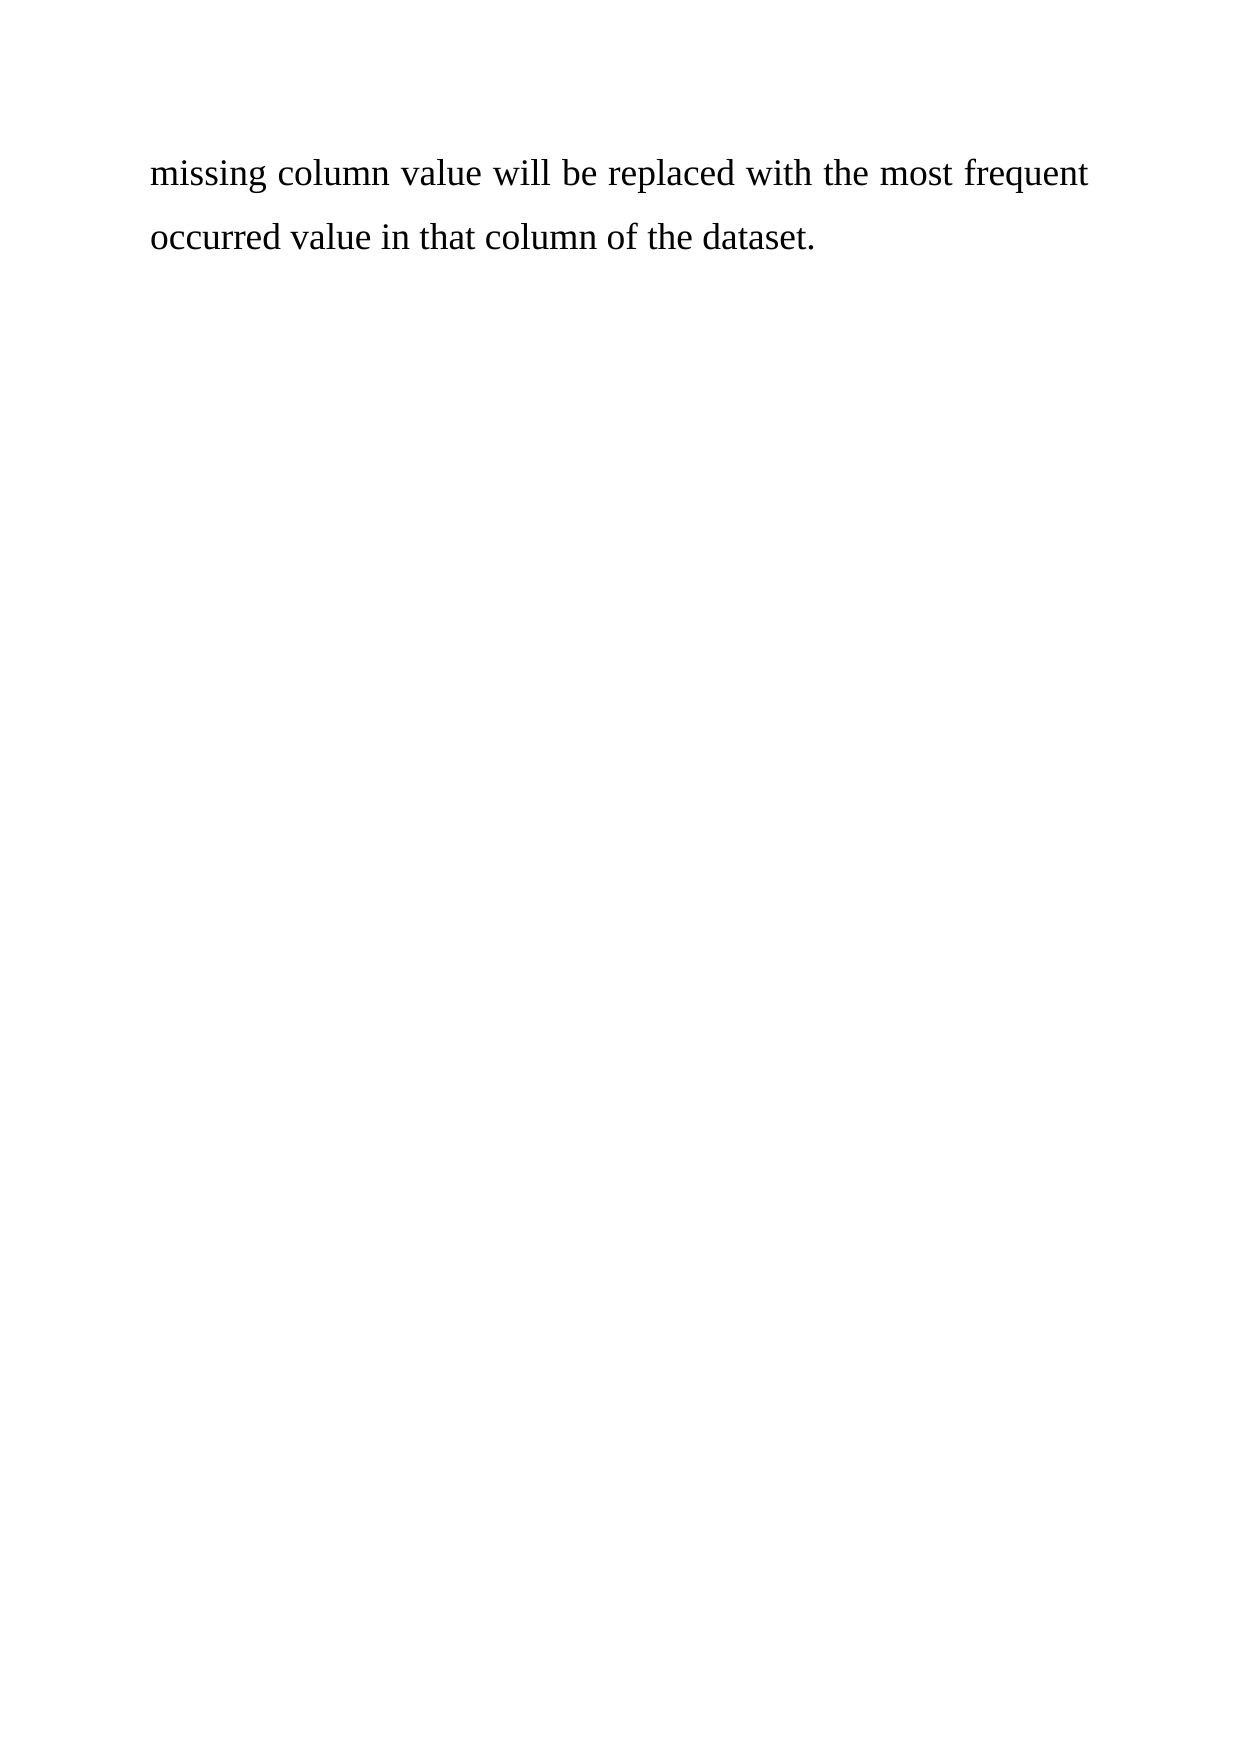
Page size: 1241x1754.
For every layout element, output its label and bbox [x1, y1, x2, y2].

text [150, 150, 1090, 258]
